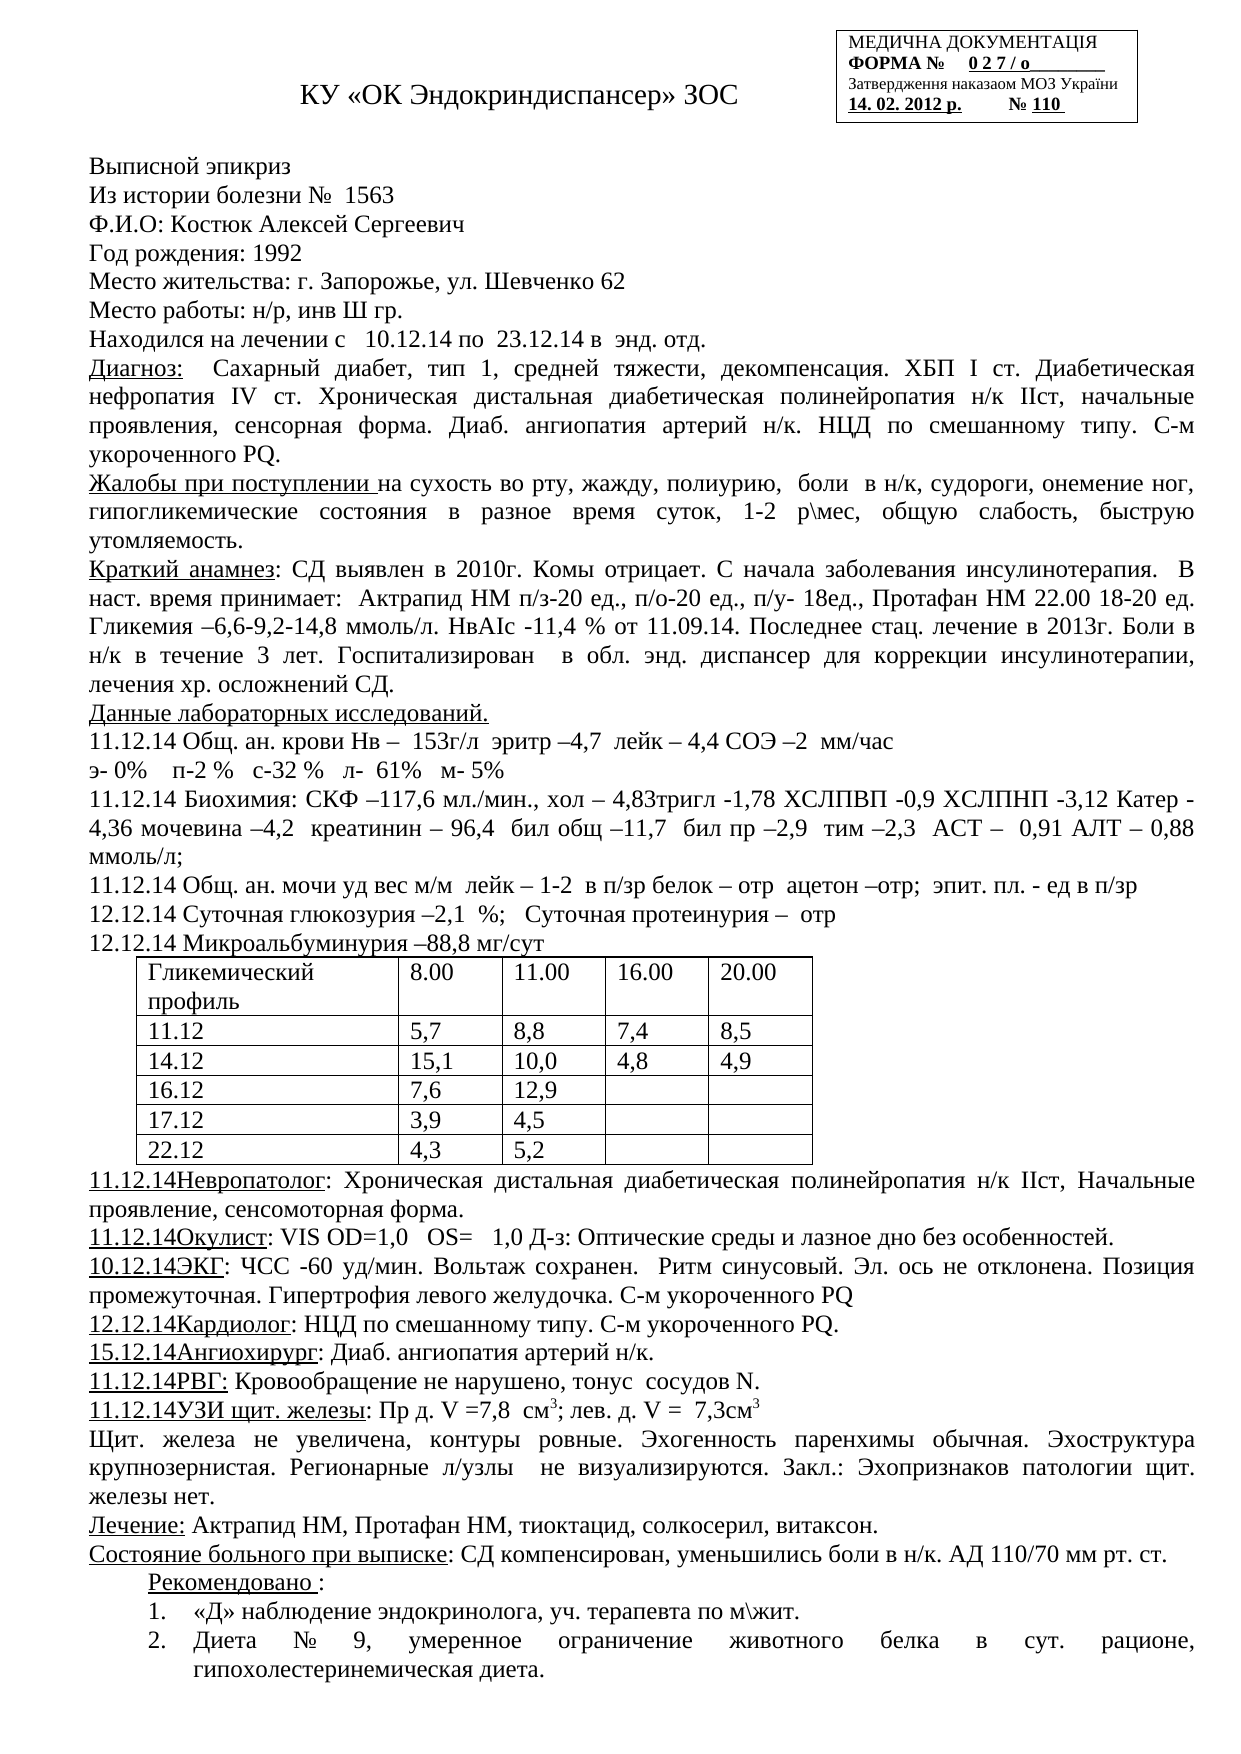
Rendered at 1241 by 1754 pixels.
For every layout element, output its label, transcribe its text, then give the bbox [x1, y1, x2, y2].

table_cell 8,5 [709, 1016, 812, 1045]
table_cell 22.12 [137, 1135, 398, 1164]
text 11.12.14Невропатолог: Хроническая дистальная диабетическая полинейропатия н/к IIст, Начальные проявление, сенсомоторная форма. [89, 1165, 1196, 1222]
subtitle 11.12.14 Общ. ан. мочи уд вес м/м лейк – 1-2 в п/зр белок – отр ацетон –отр; эпит. пл. - ед в п/зр [89, 870, 1196, 899]
table_cell [709, 1135, 812, 1164]
table_cell 5,7 [399, 1016, 502, 1045]
text 11.12.14РВГ: Кровообращение не нарушено, тонус сосудов N. [89, 1366, 1196, 1395]
table_cell 4,9 [709, 1046, 812, 1074]
table_cell 5,2 [503, 1135, 605, 1164]
table_cell [709, 1105, 812, 1134]
table_cell [606, 1135, 708, 1164]
table_cell [709, 1076, 812, 1104]
table_cell 4,5 [503, 1105, 605, 1134]
text 11.12.14Окулист: VIS OD=1,0 OS= 1,0 Д-з: Оптические среды и лазное дно без особенностей. [89, 1222, 1196, 1251]
table_cell [606, 1105, 708, 1134]
subtitle Ф.И.О: Костюк Алексей Сергеевич [89, 209, 1196, 238]
text Рекомендовано : [148, 1567, 1196, 1596]
table_cell 7,6 [399, 1076, 502, 1104]
table_header 8.00 [399, 958, 502, 1015]
table_header 20.00 [709, 958, 812, 1015]
subtitle 12.12.14 Микроальбуминурия –88,8 мг/сут [89, 928, 1196, 956]
table_cell [606, 1076, 708, 1104]
text Лечение: Актрапид НМ, Протафан НМ, тиоктацид, солкосерил, витаксон. [89, 1510, 1196, 1539]
table_cell 16.12 [137, 1076, 398, 1104]
text Находился на лечении с 10.12.14 по 23.12.14 в энд. отд. [89, 324, 1196, 353]
table_cell 14.12 [137, 1046, 398, 1074]
text э- 0% п-2 % с-32 % л- 61% м- 5% [89, 755, 1196, 784]
text 11.12.14УЗИ щит. железы: Пр д. V =7,8 см3; лев. д. V = 7,3см3 [89, 1395, 1196, 1424]
table_cell 4,8 [606, 1046, 708, 1074]
text Место работы: н/р, инв Ш гр. [89, 295, 1196, 324]
list «Д» наблюдение эндокринолога, уч. терапевта по м\жит. [148, 1596, 1196, 1625]
text Год рождения: 1992 [89, 238, 1196, 266]
table_header 11.00 [503, 958, 605, 1015]
text Жалобы при поступлении на сухость во рту, жажду, полиурию, боли в н/к, судороги, онемение ног, гипогликемические состояния в разное время суток, 1-2 р\мес, общую слабость, быструю утомляемость. [89, 468, 1196, 554]
table_header 16.00 [606, 958, 708, 1015]
text 12.12.14 Суточная глюкозурия –2,1 %; Суточная протеинурия – отр [89, 899, 1196, 928]
table_header Гликемический профиль [137, 958, 398, 1015]
table_cell 10,0 [503, 1046, 605, 1074]
text Данные лабораторных исследований. [89, 698, 1196, 726]
subtitle Из истории болезни № 1563 [89, 180, 1196, 209]
table_cell 4,3 [399, 1135, 502, 1164]
text 11.12.14 Биохимия: СКФ –117,6 мл./мин., хол – 4,83тригл -1,78 ХСЛПВП -0,9 ХСЛПНП -3,12 Катер -4,36 мочевина –4,2 креатинин – 96,4 бил общ –11,7 бил пр –2,9 тим –2,3 АСТ – 0,91 АЛТ – 0,88 ммоль/л; [89, 784, 1196, 870]
list Диета № 9, умеренное ограничение животного белка в сут. рационе, гипохолестеринемическая диета. [148, 1625, 1196, 1682]
table_cell 15,1 [399, 1046, 502, 1074]
table_cell 8,8 [503, 1016, 605, 1045]
table_cell 7,4 [606, 1016, 708, 1045]
table_cell 17.12 [137, 1105, 398, 1134]
table_cell 12,9 [503, 1076, 605, 1104]
subtitle Выписной эпикриз [89, 151, 1202, 180]
text Щит. железа не увеличена, контуры ровные. Эхогенность паренхимы обычная. Эхоструктура крупнозернистая. Регионарные л/узлы не визуализируются. Закл.: Эхопризнаков патологии щит. железы нет. [89, 1424, 1196, 1510]
text Диагноз: Сахарный диабет, тип 1, средней тяжести, декомпенсация. ХБП I ст. Диабетическая нефропатия IV ст. Хроническая дистальная диабетическая полинейропатия н/к IIст, начальные проявления, сенсорная форма. Диаб. ангиопатия артерий н/к. НЦД по смешанному типу. С-м укороченного PQ. [89, 353, 1196, 468]
text 12.12.14Кардиолог: НЦД по смешанному типу. С-м укороченного PQ. [89, 1309, 1196, 1337]
text Место жительства: г. Запорожье, ул. Шевченко 62 [89, 266, 1196, 295]
text 15.12.14Ангиохирург: Диаб. ангиопатия артерий н/к. [89, 1337, 1196, 1366]
text 11.12.14 Общ. ан. крови Нв – 153г/л эритр –4,7 лейк – 4,4 СОЭ –2 мм/час [89, 726, 1196, 755]
text Краткий анамнез: СД выявлен в 2010г. Комы отрицает. С начала заболевания инсулинотерапия. В наст. время принимает: Актрапид НМ п/з-20 ед., п/о-20 ед., п/у- 18ед., Протафан НМ 22.00 18-20 ед. Гликемия –6,6-9,2-14,8 ммоль/л. НвАIс -11,4 % от 11.09.14. Последнее стац. лечение в 2013г. Боли в н/к в течение 3 лет. Госпитализирован в обл. энд. диспансер для коррекции инсулинотерапии, лечения хр. осложнений СД. [89, 554, 1196, 698]
text 10.12.14ЭКГ: ЧСС -60 уд/мин. Вольтаж сохранен. Ритм синусовый. Эл. ось не отклонена. Позиция промежуточная. Гипертрофия левого желудочка. С-м укороченного PQ [89, 1251, 1196, 1309]
table_cell 3,9 [399, 1105, 502, 1134]
text Состояние больного при выписке: СД компенсирован, уменьшились боли в н/к. АД 110/70 мм рт. ст. [89, 1539, 1196, 1567]
table_cell 11.12 [137, 1016, 398, 1045]
